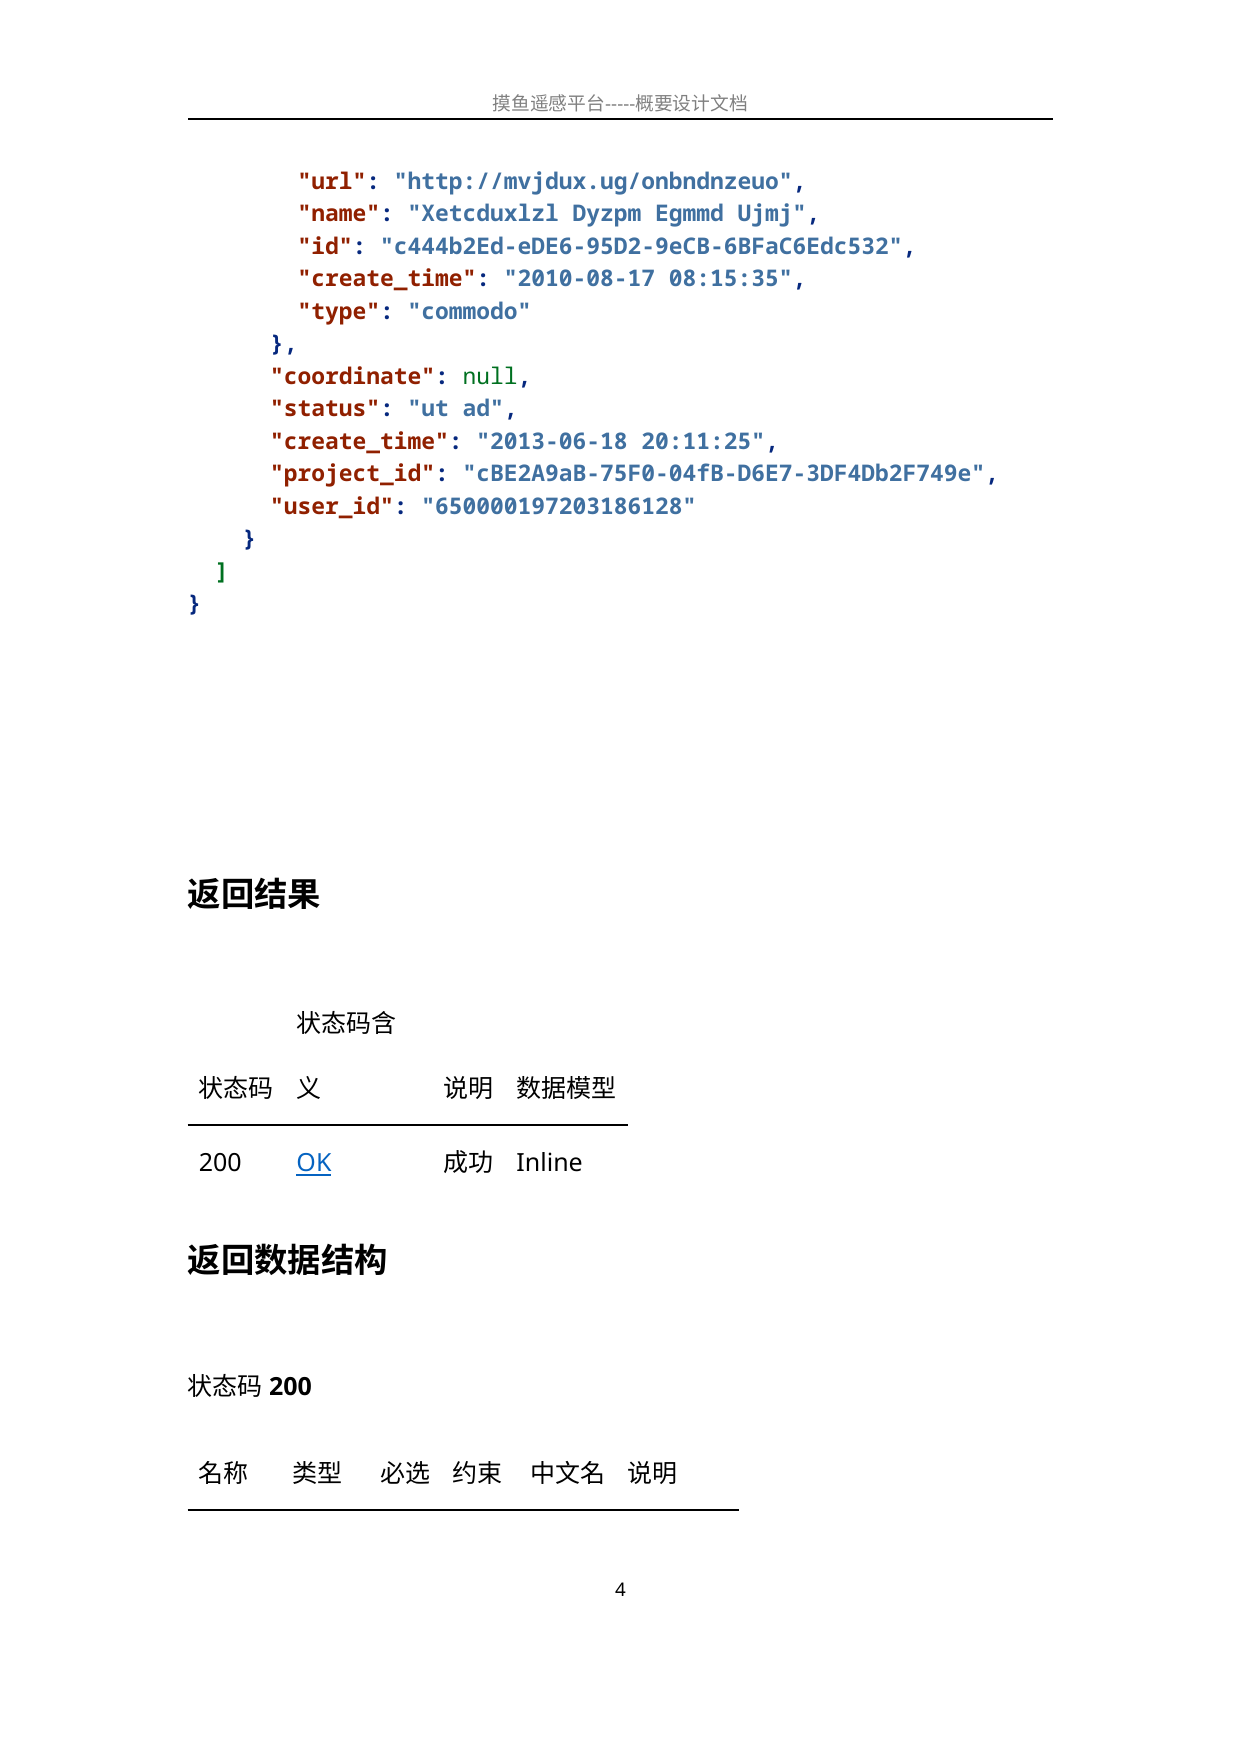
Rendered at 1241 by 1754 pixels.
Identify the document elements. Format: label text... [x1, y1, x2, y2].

table_header 状态码含义 [285, 987, 432, 1124]
table_cell Inline [505, 1126, 627, 1198]
text 状态码 200 [187, 1353, 1053, 1418]
table_cell OK [285, 1126, 432, 1198]
table_cell 200 [188, 1126, 285, 1198]
subtitle 返回数据结构 [187, 1226, 1053, 1291]
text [187, 164, 1053, 619]
table_header 数据模型 [505, 987, 627, 1124]
table_header 约束 [441, 1436, 518, 1509]
table_cell 成功 [433, 1126, 505, 1198]
table_header 状态码 [188, 987, 285, 1124]
table_header 说明 [433, 987, 505, 1124]
table_header 名称 [188, 1436, 281, 1509]
table_header 必选 [369, 1436, 441, 1509]
subtitle 返回结果 [187, 860, 1053, 925]
table_header 说明 [616, 1436, 738, 1509]
table_header 中文名 [519, 1436, 616, 1509]
table_header 类型 [281, 1436, 369, 1509]
